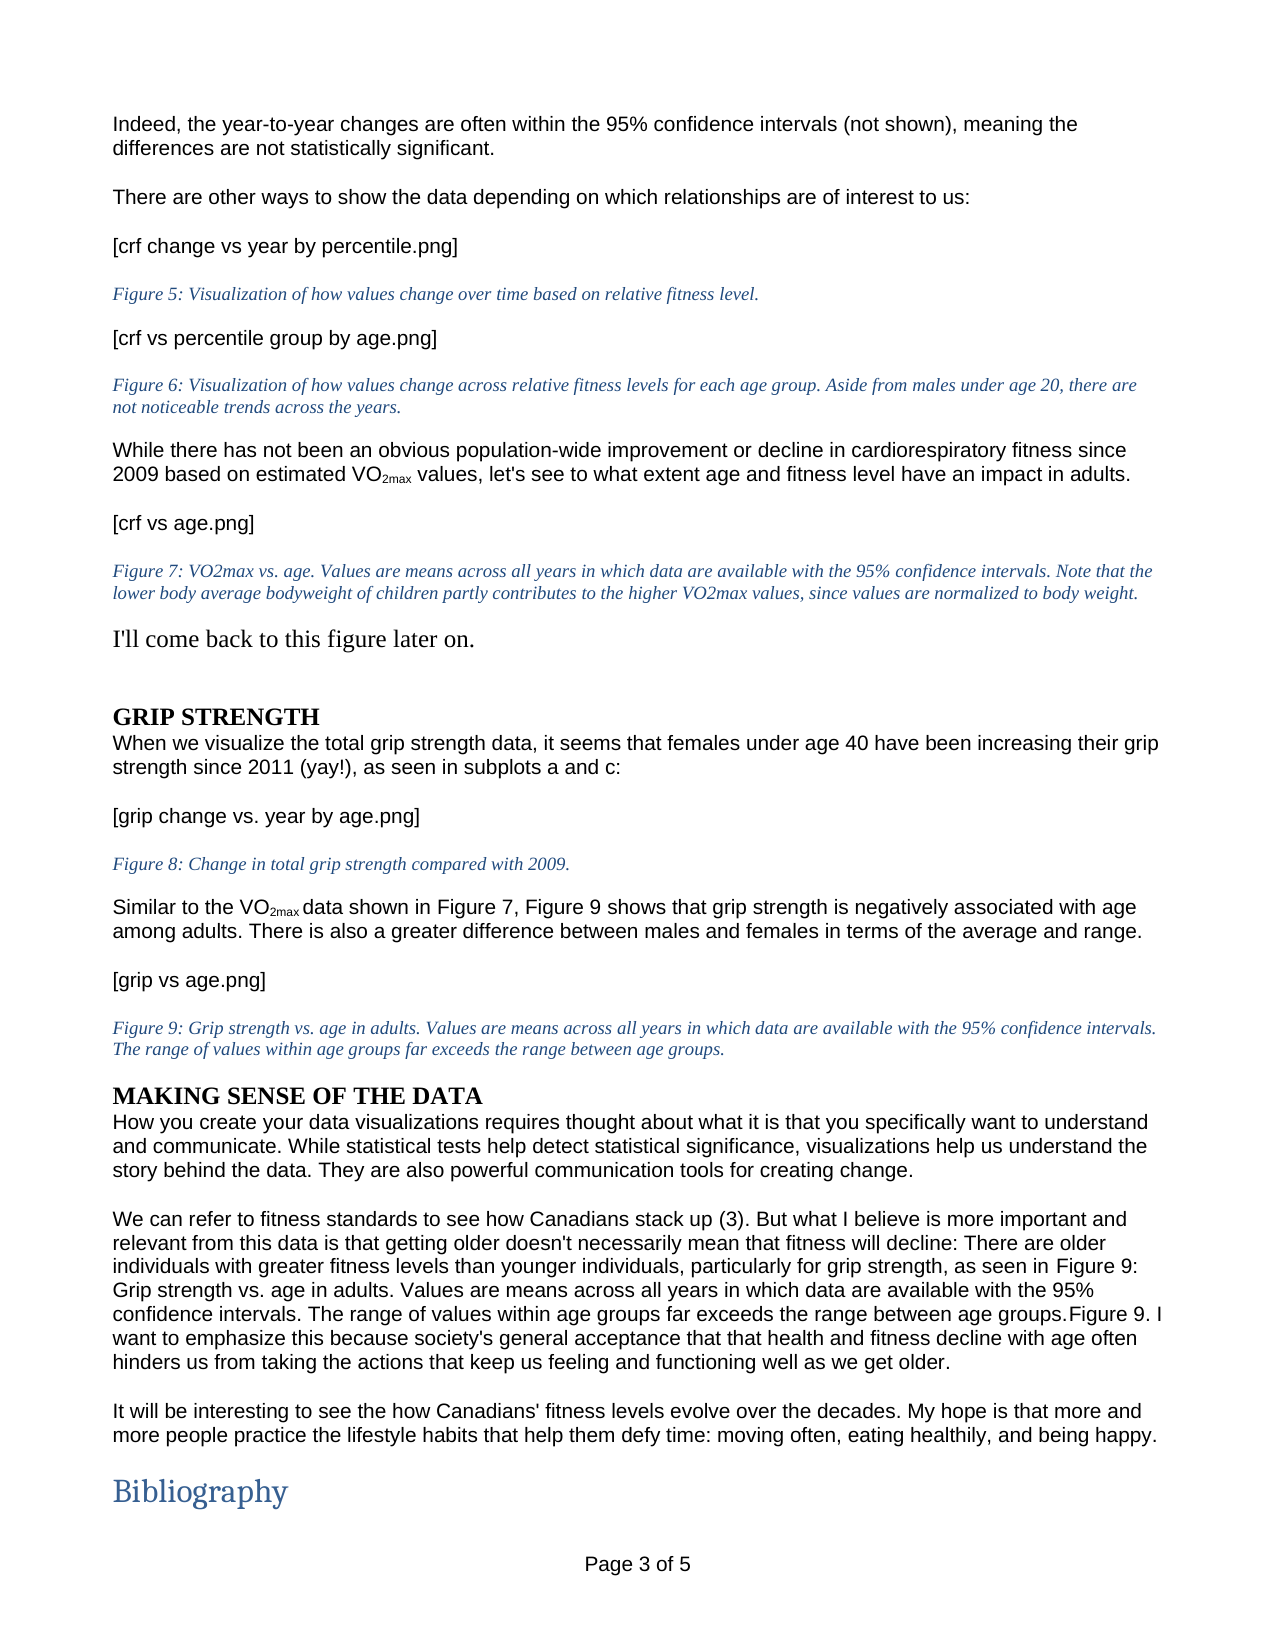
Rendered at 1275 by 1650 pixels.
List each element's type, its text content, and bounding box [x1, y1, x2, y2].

text I'll come back to this figure later on. [112, 624, 1163, 653]
text [grip change vs. year by age.png] [112, 803, 1163, 827]
text Figure 9: Grip strength vs. age in adults. Values are means across all years in which data are available with the 95% confidence intervals. The range of values within age groups far exceeds the range between age groups. [112, 1017, 1163, 1060]
text [crf vs percentile group by age.png] [112, 325, 1163, 349]
text Indeed, the year-to-year changes are often within the 95% confidence intervals (not shown), meaning the differences are not statistically significant. [112, 112, 1163, 160]
text Figure 6: Visualization of how values change across relative fitness levels for each age group. Aside from males under age 20, there are not noticeable trends across the years. [112, 374, 1163, 417]
text Grip strength [112, 702, 1163, 731]
text [grip vs age.png] [112, 968, 1163, 992]
text Figure 8: Change in total grip strength compared with 2009. [112, 852, 1163, 874]
text We can refer to fitness standards to see how Canadians stack up . But what I believe is more important and relevant from this data is that getting older doesn't necessarily mean that fitness will decline: There are older individuals with greater fitness levels than younger individuals, particularly for grip strength, as seen in Figure 1. I want to emphasize this because society's general acceptance that that health and fitness decline with age often hinders us from taking the actions that keep us feeling and functioning well as we get older. [112, 1206, 1163, 1374]
text [crf change vs year by percentile.png] [112, 234, 1163, 258]
text How you create your data visualizations requires thought about what it is that you specifically want to understand and communicate. While statistical tests help detect statistical significance, visualizations help us understand the story behind the data. They are also powerful communication tools for creating change. [112, 1109, 1163, 1181]
text Figure 5: Visualization of how values change over time based on relative fitness level. [112, 283, 1163, 304]
text Making sense of the data [112, 1081, 1163, 1109]
text [crf vs age.png] [112, 511, 1163, 535]
text When we visualize the total grip strength data, it seems that females under age 40 have been increasing their grip strength since 2011 (yay!), as seen in subplots a and c: [112, 731, 1163, 778]
text It will be interesting to see the how Canadians' fitness levels evolve over the decades. My hope is that more and more people practice the lifestyle habits that help them defy time: moving often, eating healthily, and being happy. [112, 1399, 1163, 1447]
text While there has not been an obvious population-wide improvement or decline in cardiorespiratory fitness since 2009 based on estimated VO2max values, let's see to what extent age and fitness level have an impact in adults. [112, 438, 1163, 486]
text Figure 7: VO2max vs. age. Values are means across all years in which data are available with the 95% confidence intervals. Note that the lower body average bodyweight of children partly contributes to the higher VO2max values, since values are normalized to body weight. [112, 560, 1163, 603]
text Similar to the VO2max data shown in Figure 7, Figure 9 shows that grip strength is negatively associated with age among adults. There is also a greater difference between males and females in terms of the average and range. [112, 895, 1163, 943]
text There are other ways to show the data depending on which relationships are of interest to us: [112, 185, 1163, 209]
